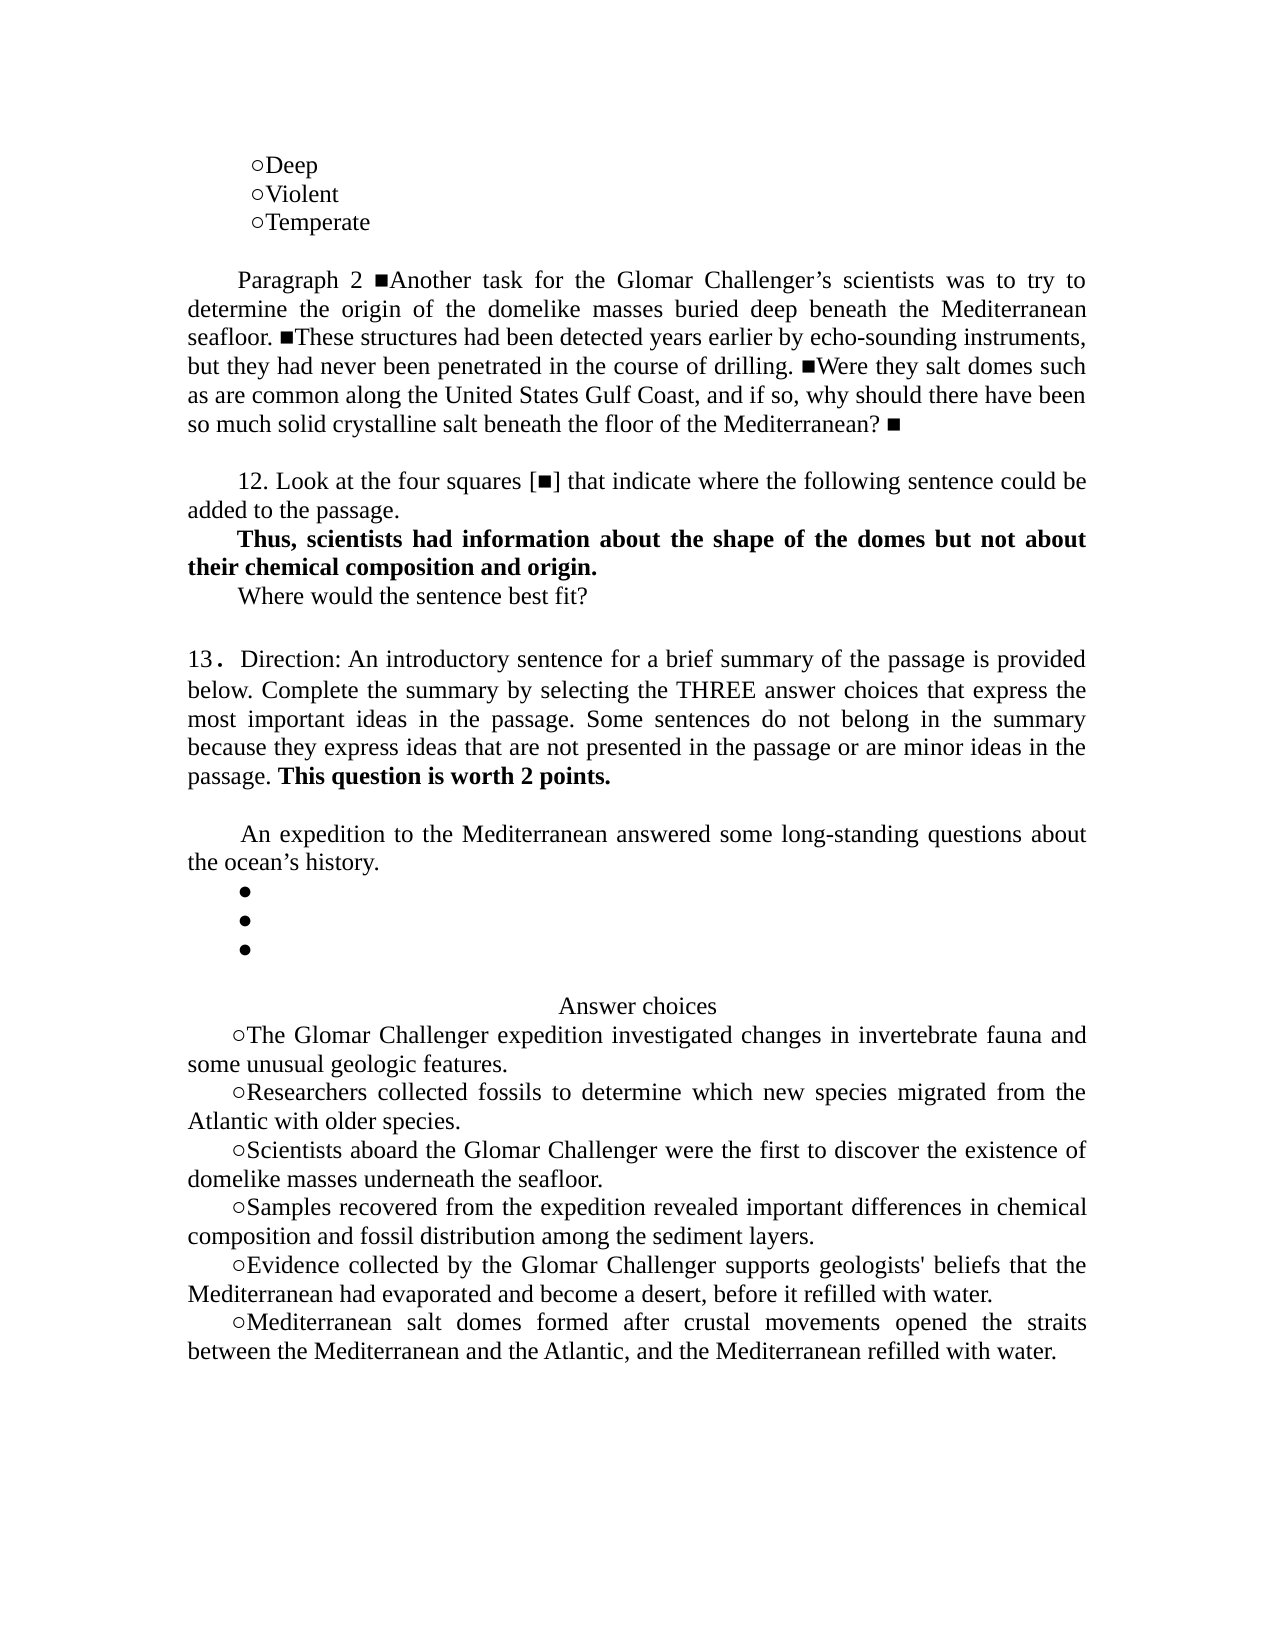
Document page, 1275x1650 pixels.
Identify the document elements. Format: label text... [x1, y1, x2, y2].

text ○Evidence collected by the Glomar Challenger supports geologists' beliefs that the Mediterranean had evaporated and become a desert, before it refilled with water. [187, 1250, 1087, 1307]
text Paragraph 2 ■Another task for the Glomar Challenger’s scientists was to try to determine the origin of the domelike masses buried deep beneath the Mediterranean seafloor. ■These structures had been detected years earlier by echo-sounding instruments, but they had never been penetrated in the course of drilling. ■Were they salt domes such as are common along the United States Gulf Coast, and if so, why should there have been so much solid crystalline salt beneath the floor of the Mediterranean? ■ [187, 265, 1087, 437]
text ○The Glomar Challenger expedition investigated changes in invertebrate fauna and some unusual geologic features. [187, 1020, 1087, 1077]
text Where would the sentence best fit?(3) [187, 581, 1087, 610]
text 13．Direction: An introductory sentence for a brief summary of the passage is provided below. Complete the summary by selecting the THREE answer choices that express the most important ideas in the passage. Some sentences do not belong in the summary because they express ideas that are not presented in the passage or are minor ideas in the passage. This question is worth 2 points. [187, 639, 1087, 790]
text Answer choices [187, 991, 1087, 1020]
text An expedition to the Mediterranean answered some long-standing questions about the ocean’s history. [187, 819, 1087, 876]
text Thus, scientists had information about the shape of the domes but not about their chemical composition and origin. [187, 524, 1087, 581]
text ○Violent [250, 179, 1087, 207]
text ○Samples recovered from the expedition revealed important differences in chemical composition and fossil distribution among the sediment layers. [187, 1192, 1087, 1250]
text ●The Glomar Challenger… [187, 876, 1087, 905]
text ●Evidence collected by… [187, 934, 1087, 962]
text ●Samples recovered from… [187, 905, 1087, 934]
text 12. Look at the four squares [■] that indicate where the following sentence could be added to the passage. [187, 466, 1087, 524]
text ○Deep [250, 150, 1087, 179]
text ○Scientists aboard the Glomar Challenger were the first to discover the existence of domelike masses underneath the seafloor. [187, 1135, 1087, 1192]
text ○Researchers collected fossils to determine which new species migrated from the Atlantic with older species. [187, 1077, 1087, 1135]
text ○Temperate [250, 207, 1087, 236]
text ○Mediterranean salt domes formed after crustal movements opened the straits between the Mediterranean and the Atlantic, and the Mediterranean refilled with water. [187, 1307, 1087, 1365]
